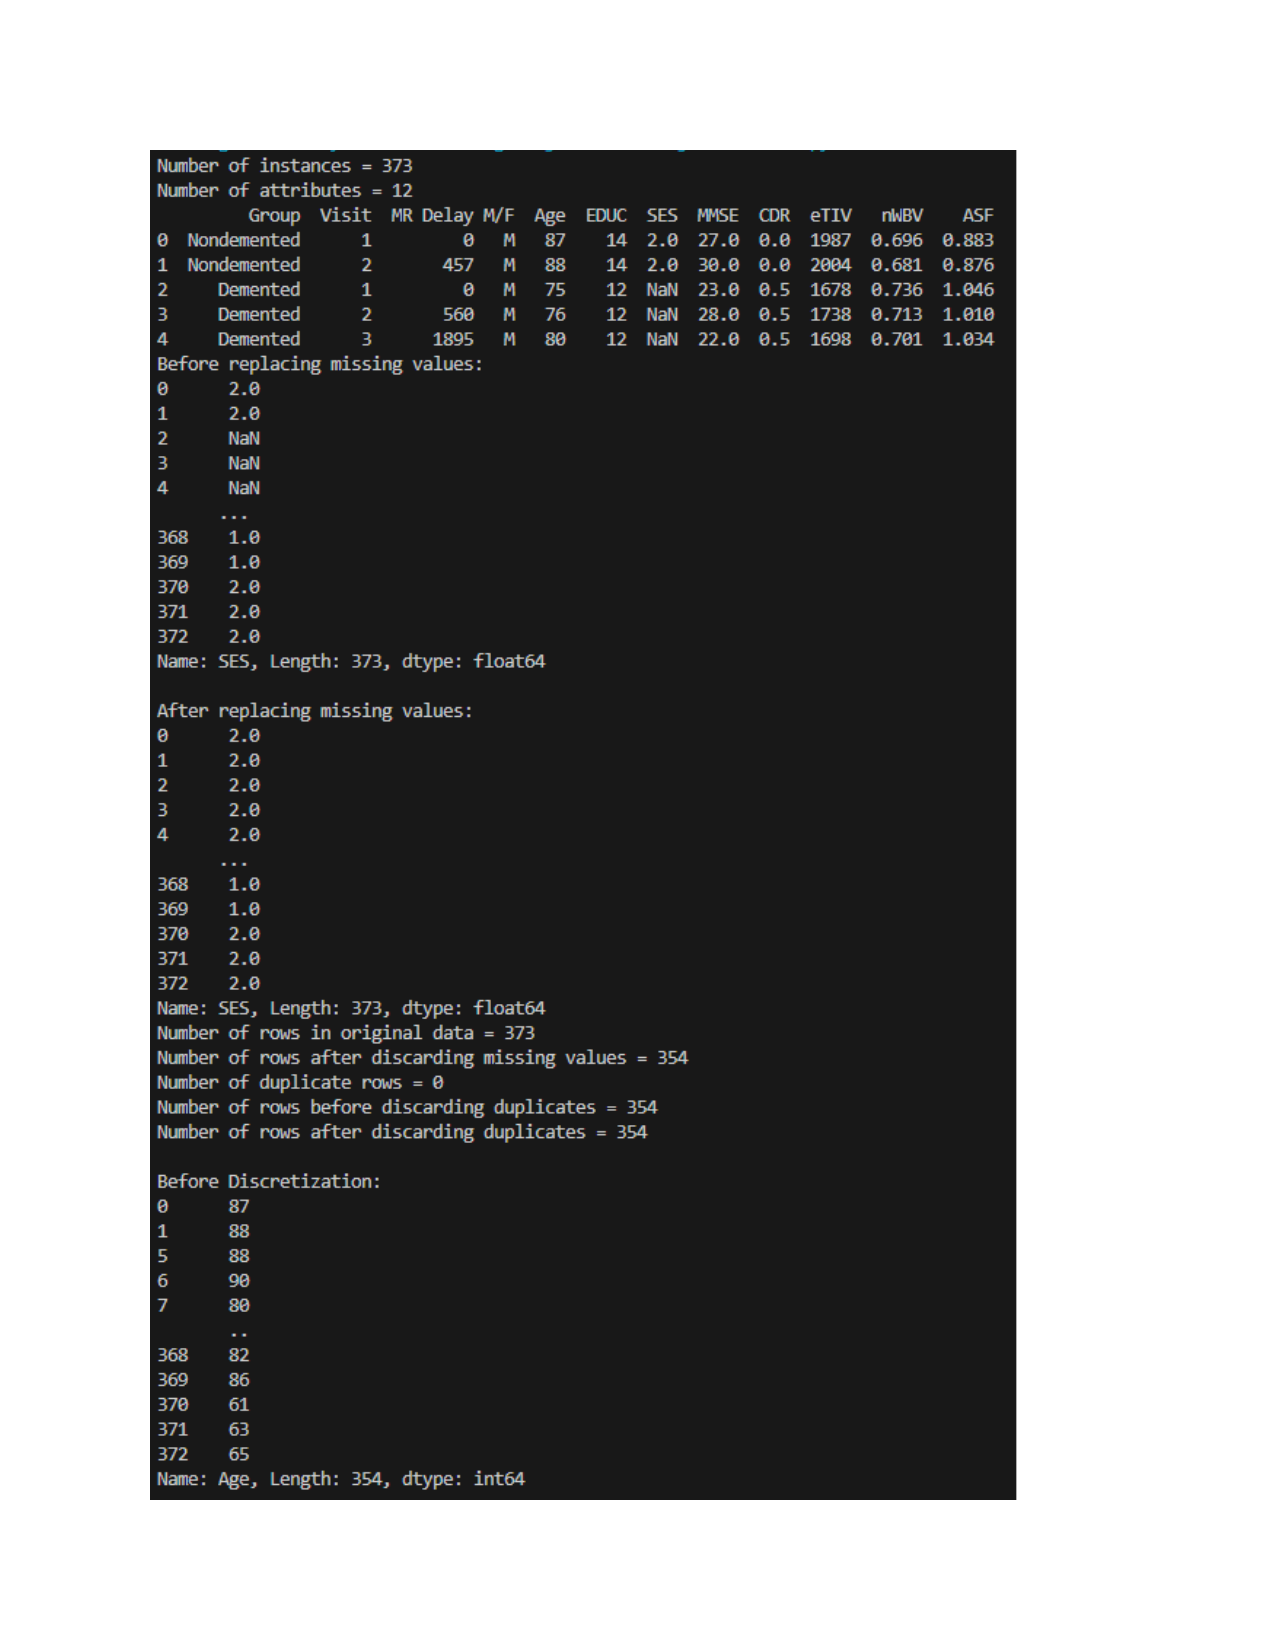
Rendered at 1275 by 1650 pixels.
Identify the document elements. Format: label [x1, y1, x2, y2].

picture [150, 150, 1017, 1500]
